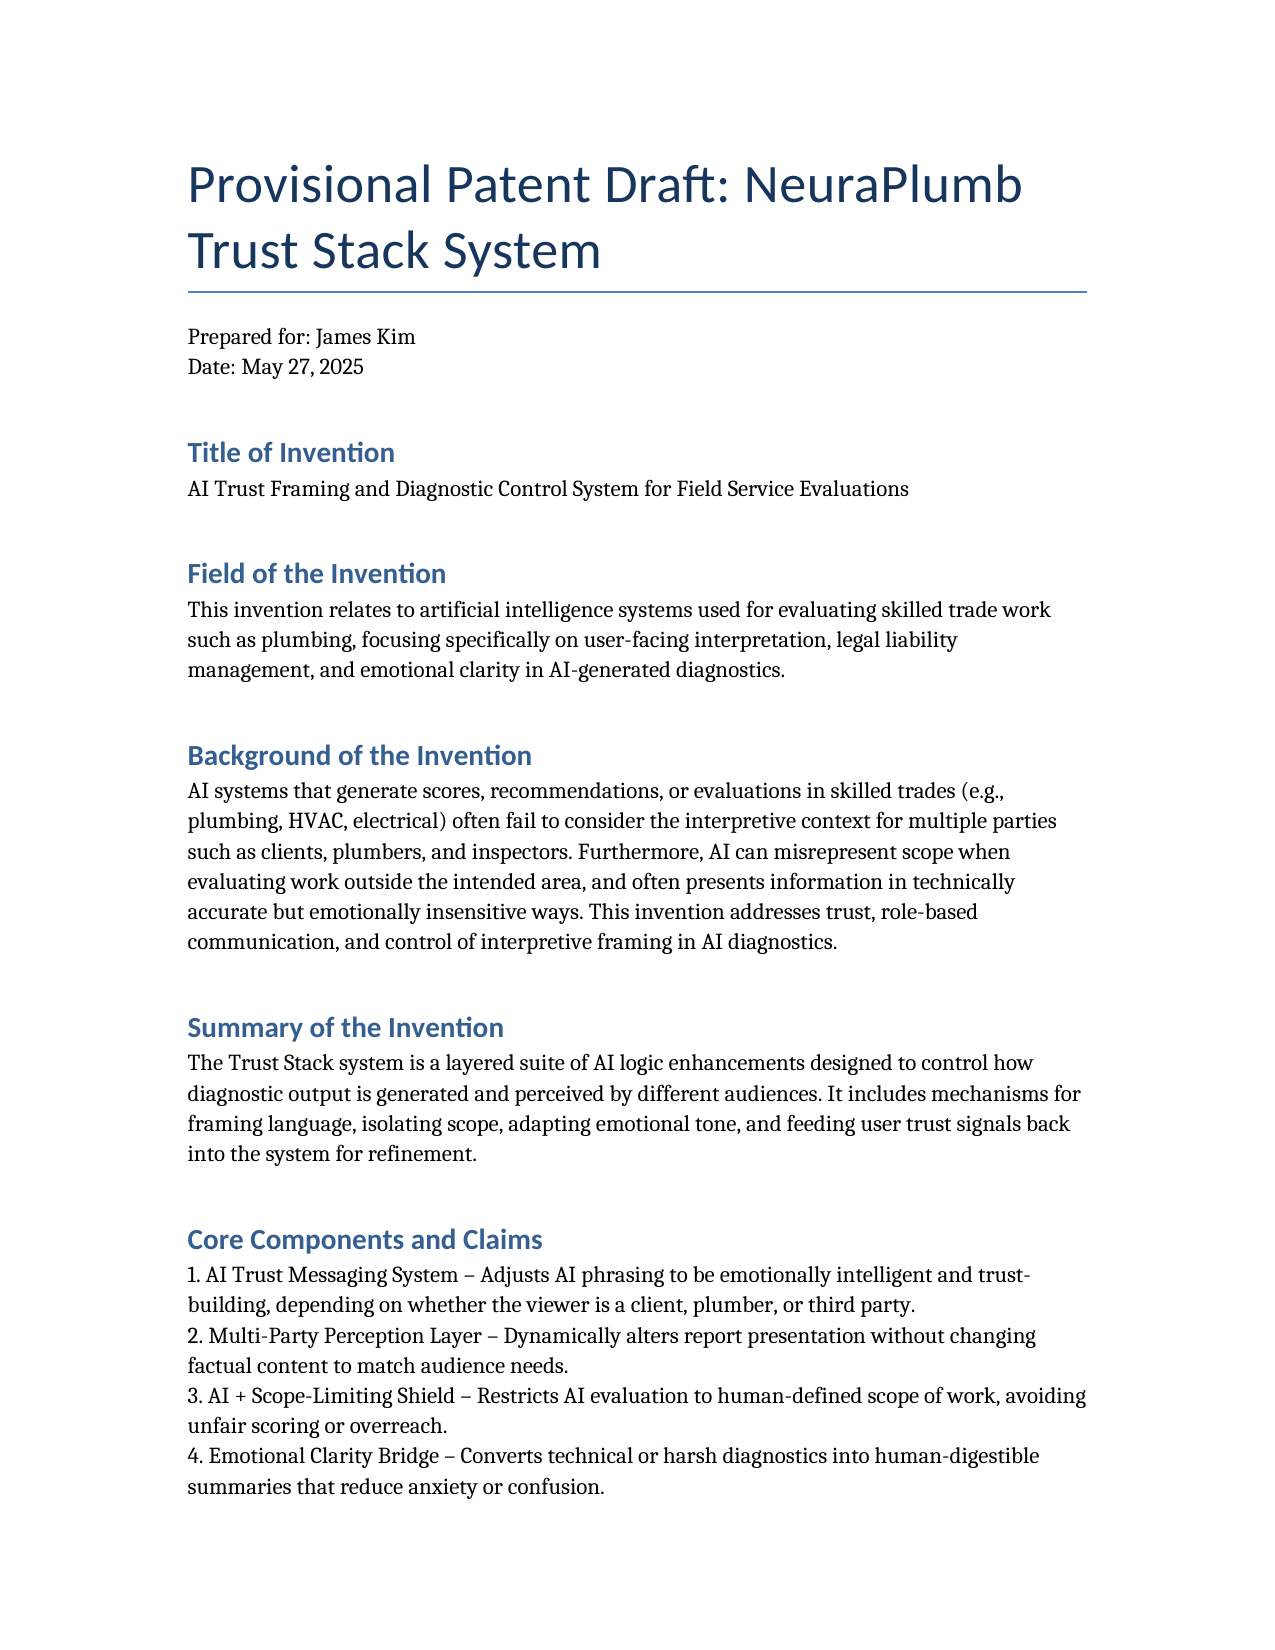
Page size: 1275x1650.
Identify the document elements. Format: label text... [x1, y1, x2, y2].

subtitle Core Components and Claims [187, 1221, 1087, 1257]
text Prepared for: James Kim Date: May 27, 2025 [187, 324, 1087, 381]
text AI Trust Framing and Diagnostic Control System for Field Service Evaluations [187, 475, 1087, 502]
text AI systems that generate scores, recommendations, or evaluations in skilled trades (e.g., plumbing, HVAC, electrical) often fail to consider the interpretive context for multiple parties such as clients, plumbers, and inspectors. Furthermore, AI can misrepresent scope when evaluating work outside the intended area, and often presents information in technically accurate but emotionally insensitive ways. This invention addresses trust, role-based communication, and control of interpretive framing in AI diagnostics. [187, 778, 1087, 955]
title Provisional Patent Draft: NeuraPlumb Trust Stack System [187, 150, 1087, 293]
subtitle Background of the Invention [187, 737, 1087, 773]
text This invention relates to artificial intelligence systems used for evaluating skilled trade work such as plumbing, focusing specifically on user-facing interpretation, legal liability management, and emotional clarity in AI-generated diagnostics. [187, 596, 1087, 683]
subtitle Summary of the Invention [187, 1009, 1087, 1045]
subtitle Field of the Invention [187, 556, 1087, 591]
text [187, 1262, 1087, 1500]
text The Trust Stack system is a layered suite of AI logic enhancements designed to control how diagnostic output is generated and perceived by different audiences. It includes mechanisms for framing language, isolating scope, adapting emotional tone, and feeding user trust signals back into the system for refinement. [187, 1050, 1087, 1167]
subtitle Title of Invention [187, 434, 1087, 470]
